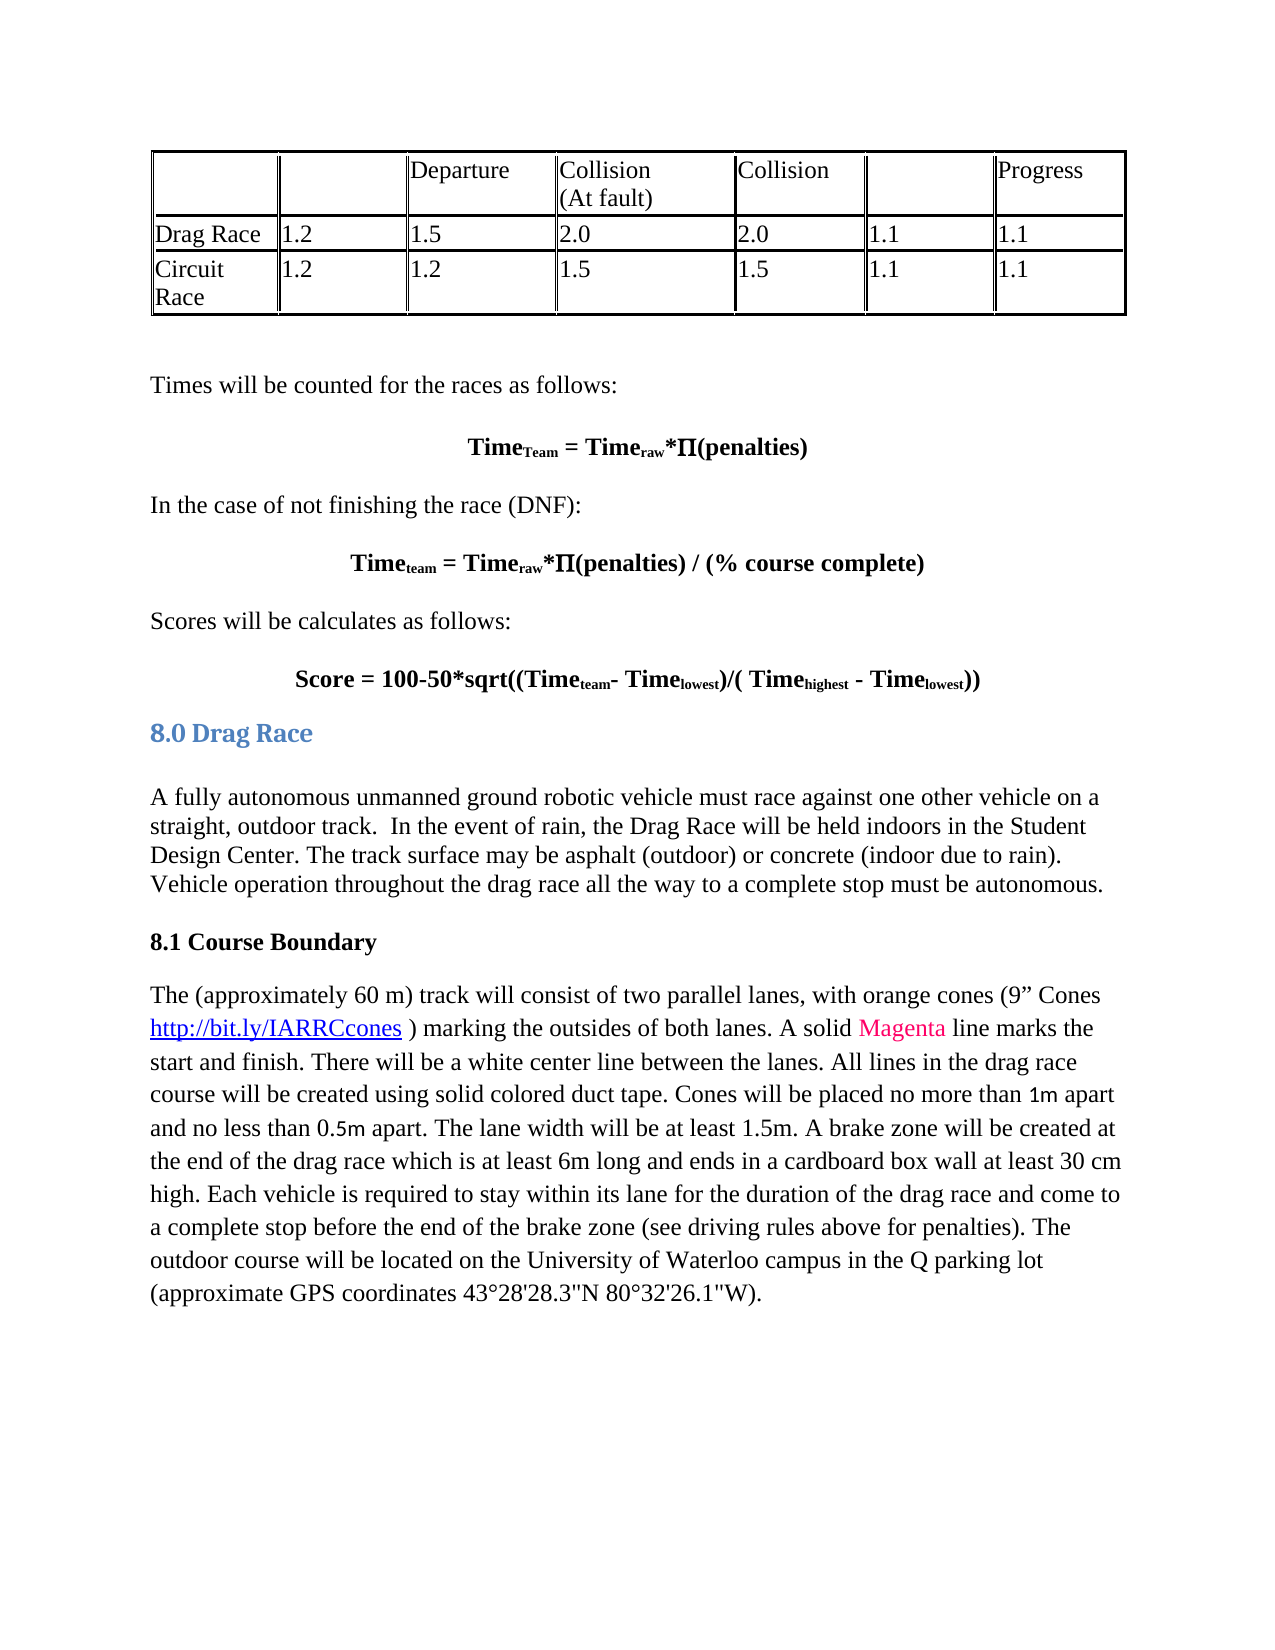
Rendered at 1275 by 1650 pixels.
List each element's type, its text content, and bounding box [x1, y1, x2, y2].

table_header Pit Stop [866, 152, 995, 214]
table_cell 2.0 [558, 217, 734, 249]
table_cell Drag Race [154, 214, 277, 249]
text Timeteam = Timeraw*(penalties) / (% course complete) [150, 548, 1125, 577]
subtitle Score = 100-50*sqrt((Timeteam- Timelowest)/( Timehighest - Timelowest)) [150, 664, 1125, 692]
table_cell 1.5 [409, 217, 555, 249]
table_cell 1.2 [281, 217, 406, 249]
table_cell 2.0 [737, 217, 864, 249]
table_cell 1.1 [868, 217, 993, 249]
table_cell 1.1 [866, 249, 995, 313]
table_cell Circuit Race [154, 249, 279, 313]
text Scores will be calculates as follows: [150, 606, 1125, 634]
table_header Cone Collision [735, 152, 866, 214]
table_cell 1.5 [735, 249, 866, 313]
table_cell 1.1 [997, 214, 1124, 249]
text The (approximately 60 m) track will consist of two parallel lanes, with orange cones (9” Cones http://bit.ly/IARRCcones ) marking the outsides of both lanes. A solid Magenta line marks the start and finish. There will be a white center line between the lanes. All lines in the drag race course will be created using solid colored duct tape. Cones will be placed no more than 1m apart and no less than 0.5m apart. The lane width will be at least 1.5m. A brake zone will be created at the end of the drag race which is at least 6m long and ends in a cardboard box wall at least 30 cm high. Each vehicle is required to stay within its lane for the duration of the drag race and come to a complete stop before the end of the brake zone (see driving rules above for penalties). The outdoor course will be located on the University of Waterloo campus in the Q parking lot (approximate GPS coordinates 43°28'28.3"N 80°32'26.1"W). [150, 981, 1125, 1307]
table_cell 1.2 [408, 252, 557, 313]
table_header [557, 152, 735, 214]
table_header Lane Departure [408, 153, 557, 214]
table_cell 1.2 [279, 252, 407, 313]
text Times will be counted for the races as follows: [150, 370, 1125, 399]
table_cell 1.5 [557, 252, 735, 313]
table_header Penalty [154, 152, 279, 214]
text A fully autonomous unmanned ground robotic vehicle must race against one other vehicle on a straight, outdoor track. In the event of rain, the Drag Race will be held indoors in the Student Design Center. The track surface may be asphalt (outdoor) or concrete (indoor due to rain). Vehicle operation throughout the drag race all the way to a complete stop must be autonomous. [150, 782, 1125, 897]
table_header Lack of Progress [995, 153, 1124, 214]
text In the case of not finishing the race (DNF): [150, 490, 1125, 519]
text TimeTeam = Timeraw*(penalties) [150, 432, 1125, 461]
text 8.1 Course Boundary [150, 927, 1125, 955]
subtitle 8.0 Drag Race [150, 718, 1125, 749]
table_cell 1.1 [995, 249, 1124, 313]
table_header False Start [279, 153, 407, 214]
